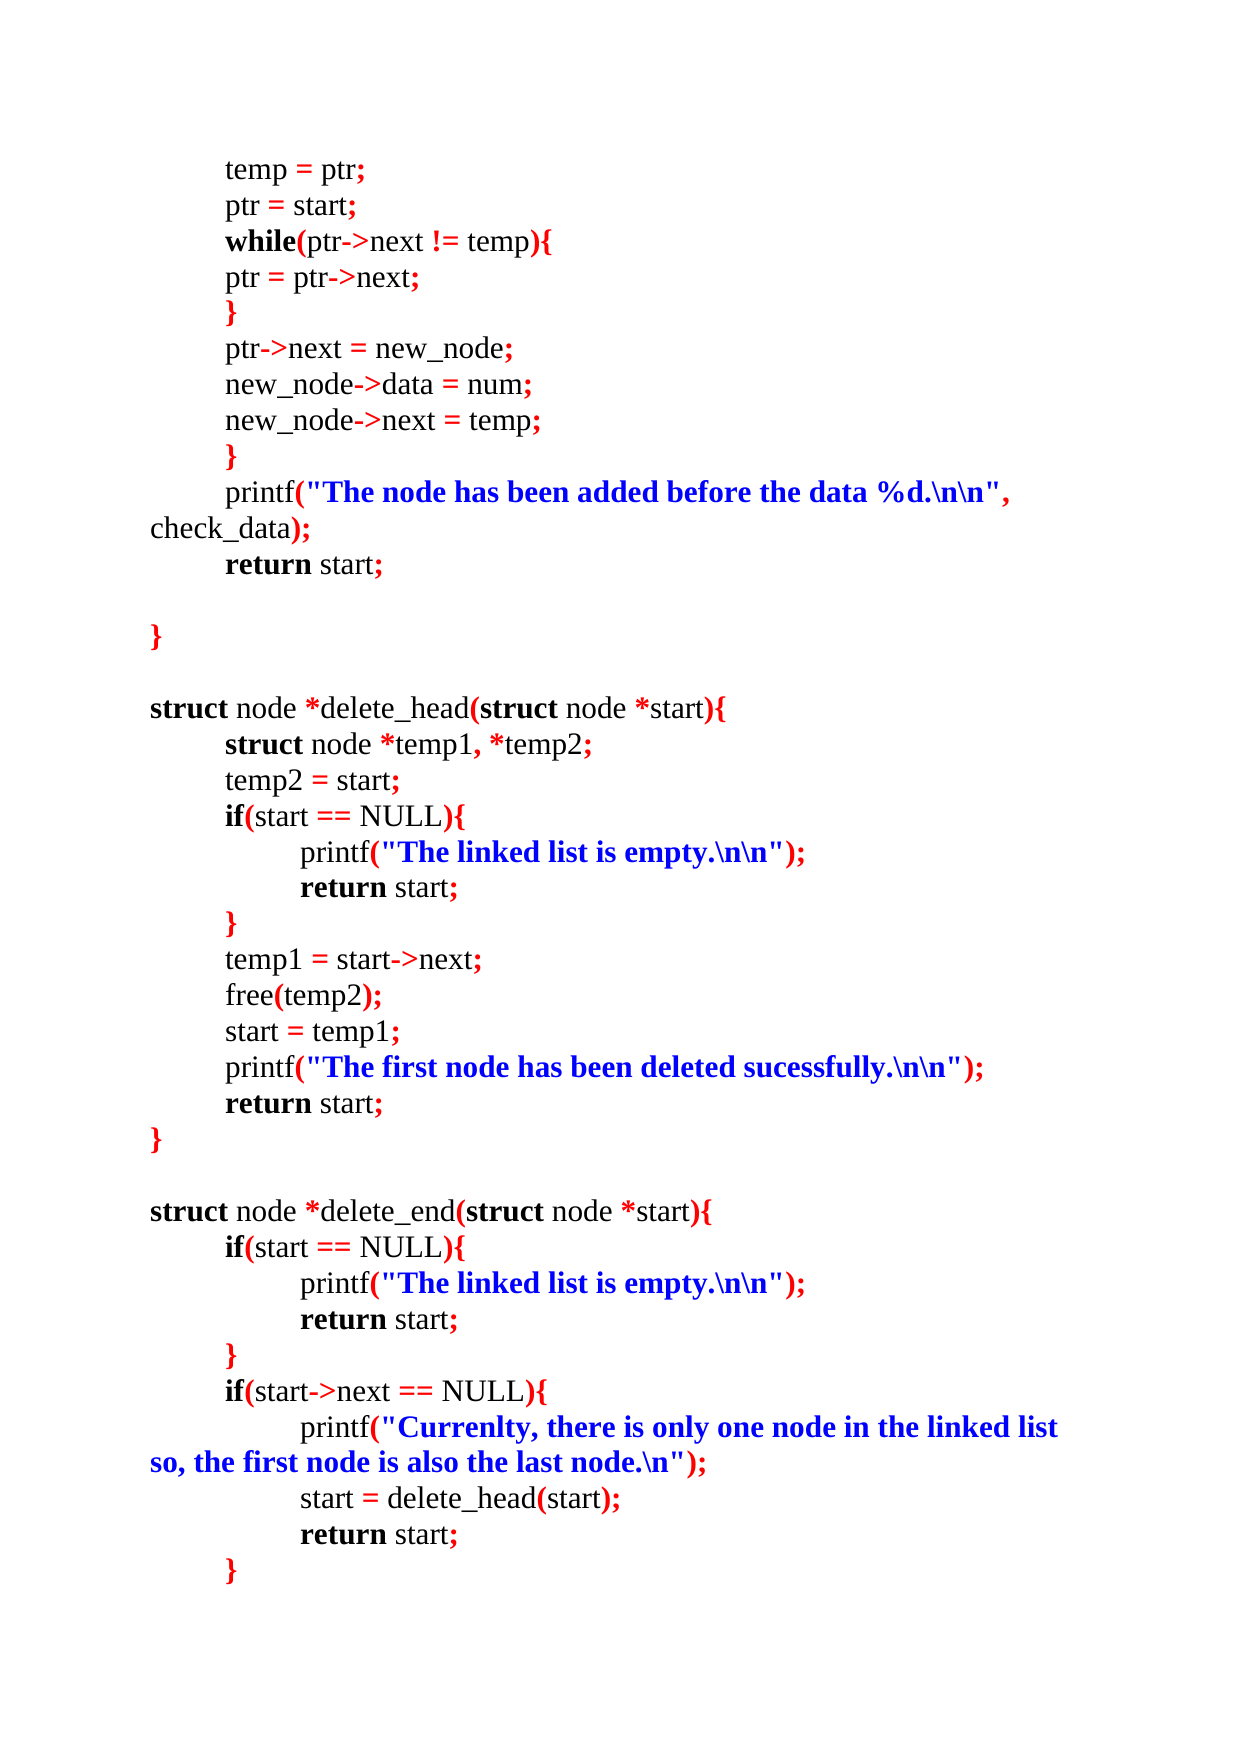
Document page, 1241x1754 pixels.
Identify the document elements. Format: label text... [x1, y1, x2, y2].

text start = temp1; [150, 1012, 1090, 1048]
text if(start->next == NULL){ [150, 1372, 1090, 1408]
text return start; [150, 1300, 1090, 1336]
text start = delete_head(start); [150, 1480, 1090, 1516]
text ptr = ptr->next; [150, 258, 1090, 294]
text } [150, 1336, 1090, 1372]
text if(start == NULL){ [150, 1228, 1090, 1264]
text ptr = start; [150, 186, 1090, 222]
text struct node *delete_head(struct node *start){ [150, 689, 1090, 725]
text printf("Currenlty, there is only one node in the linked list so, the first node is also the last node.\n"); [150, 1408, 1090, 1480]
text } [150, 294, 1090, 330]
text return start; [150, 869, 1090, 905]
text free(temp2); [150, 977, 1090, 1012]
text return start; [150, 545, 1090, 581]
text } [150, 1120, 1090, 1156]
text while(ptr->next != temp){ [150, 222, 1090, 258]
text } [150, 1552, 1090, 1587]
text printf("The linked list is empty.\n\n"); [150, 833, 1090, 869]
text ptr->next = new_node; [150, 330, 1090, 366]
text } [150, 905, 1090, 941]
text struct node *delete_end(struct node *start){ [150, 1192, 1090, 1228]
text printf("The first node has been deleted sucessfully.\n\n"); [150, 1048, 1090, 1084]
text temp = ptr; [150, 150, 1090, 186]
text struct node *temp1, *temp2; [150, 725, 1090, 761]
text printf("The node has been added before the data %d.\n\n", check_data); [150, 473, 1090, 545]
text new_node->data = num; [150, 366, 1090, 402]
text printf("The linked list is empty.\n\n"); [150, 1264, 1090, 1300]
text } [150, 617, 1090, 653]
text if(start == NULL){ [150, 797, 1090, 833]
text return start; [150, 1516, 1090, 1552]
text } [150, 437, 1090, 473]
text temp1 = start->next; [150, 941, 1090, 977]
text return start; [150, 1084, 1090, 1120]
text new_node->next = temp; [150, 402, 1090, 437]
text temp2 = start; [150, 761, 1090, 797]
